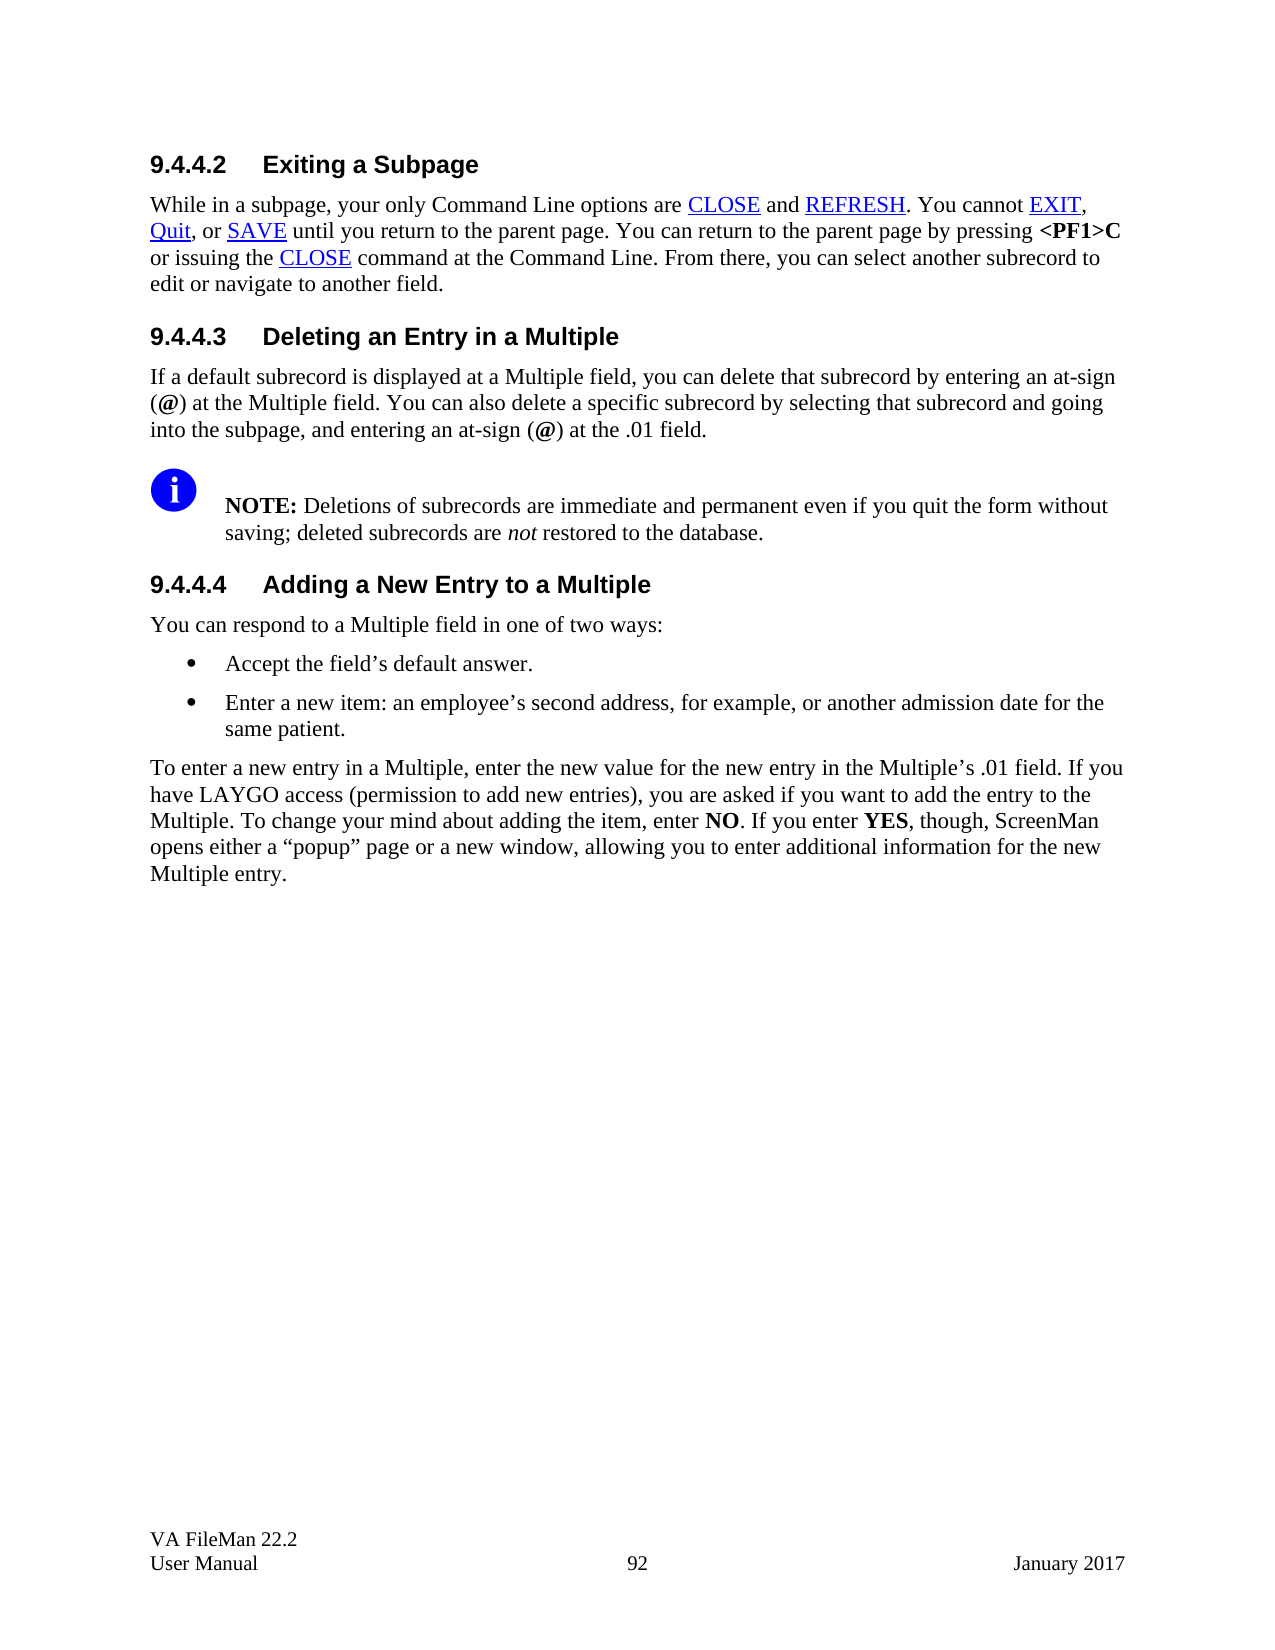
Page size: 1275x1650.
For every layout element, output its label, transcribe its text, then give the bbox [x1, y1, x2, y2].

text If a default subrecord is displayed at a Multiple field, you can delete that subrecord by entering an at-sign (@) at the Multiple field. You can also delete a specific subrecord by selecting that subrecord and going into the subpage, and entering an at-sign (@) at the .01 field. [150, 363, 1125, 442]
picture [150, 467, 197, 514]
text NOTE: Deletions of subrecords are immediate and permanent even if you quit the form without saving; deleted subrecords are not restored to the database. [150, 467, 1125, 545]
subtitle Exiting a Subpage [150, 150, 1125, 179]
subtitle Adding a New Entry to a Multiple [150, 570, 1125, 599]
list Accept the field’s default answer. [187, 650, 1125, 677]
text To enter a new entry in a Multiple, enter the new value for the new entry in the Multiple’s .01 field. If you have LAYGO access (permission to add new entries), you are asked if you want to add the entry to the Multiple. To change your mind about adding the item, enter NO. If you enter YES, though, ScreenMan opens either a “popup” page or a new window, allowing you to enter additional information for the new Multiple entry. [150, 754, 1125, 886]
text While in a subpage, your only Command Line options are CLOSE and REFRESH. You cannot EXIT, Quit, or SAVE until you return to the parent page. You can return to the parent page by pressing <PF1>C or issuing the CLOSE command at the Command Line. From there, you can select another subrecord to edit or navigate to another field. [150, 191, 1125, 297]
subtitle Deleting an Entry in a Multiple [150, 322, 1125, 350]
text You can respond to a Multiple field in one of two ways: [150, 611, 1125, 638]
list Enter a new item: an employee’s second address, for example, or another admission date for the same patient. [187, 689, 1125, 742]
